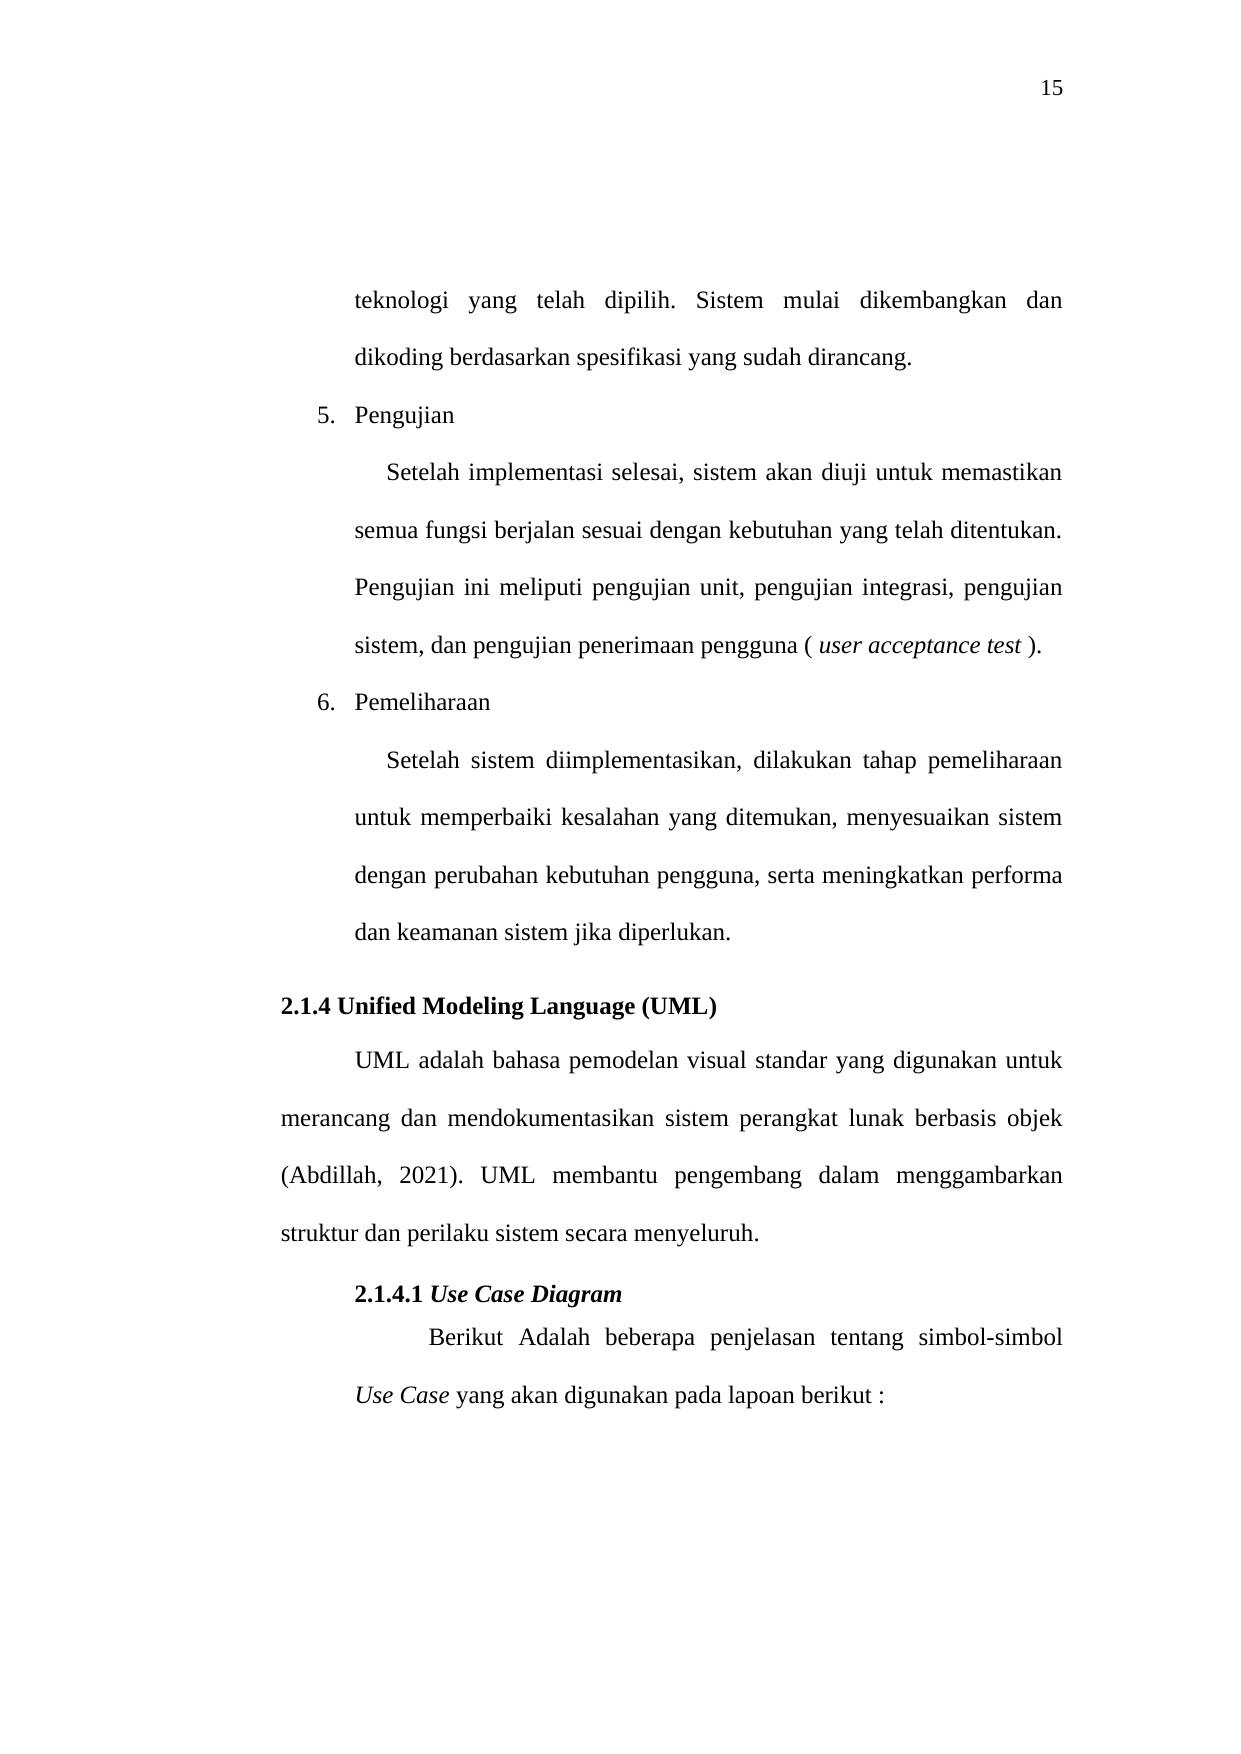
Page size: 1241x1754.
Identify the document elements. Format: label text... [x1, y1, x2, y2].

list Pengujian [317, 400, 1063, 428]
text 2.1.4 Unified Modeling Language (UML) [281, 991, 1063, 1020]
text Berikut Adalah beberapa penjelasan tentang simbol-simbol Use Case yang akan digunakan pada lapoan berikut : [354, 1322, 1063, 1409]
text 2.1.4.1 Use Case Diagram [354, 1279, 1063, 1308]
list Setelah implementasi selesai, sistem akan diuji untuk memastikan semua fungsi berjalan sesuai dengan kebutuhan yang telah ditentukan. Pengujian ini meliputi pengujian unit, pengujian integrasi, pengujian sistem, dan pengujian penerimaan pengguna ( user acceptance test ). [354, 457, 1063, 658]
list Setelah sistem diimplementasikan, dilakukan tahap pemeliharaan untuk memperbaiki kesalahan yang ditemukan, menyesuaikan sistem dengan perubahan kebutuhan pengguna, serta meningkatkan performa dan keamanan sistem jika diperlukan. [354, 745, 1063, 946]
list Pemeliharaan [317, 687, 1063, 716]
text UML adalah bahasa pemodelan visual standar yang digunakan untuk merancang dan mendokumentasikan sistem perangkat lunak berbasis objek (Abdillah, 2021). UML membantu pengembang dalam menggambarkan struktur dan perilaku sistem secara menyeluruh. [281, 1045, 1063, 1246]
